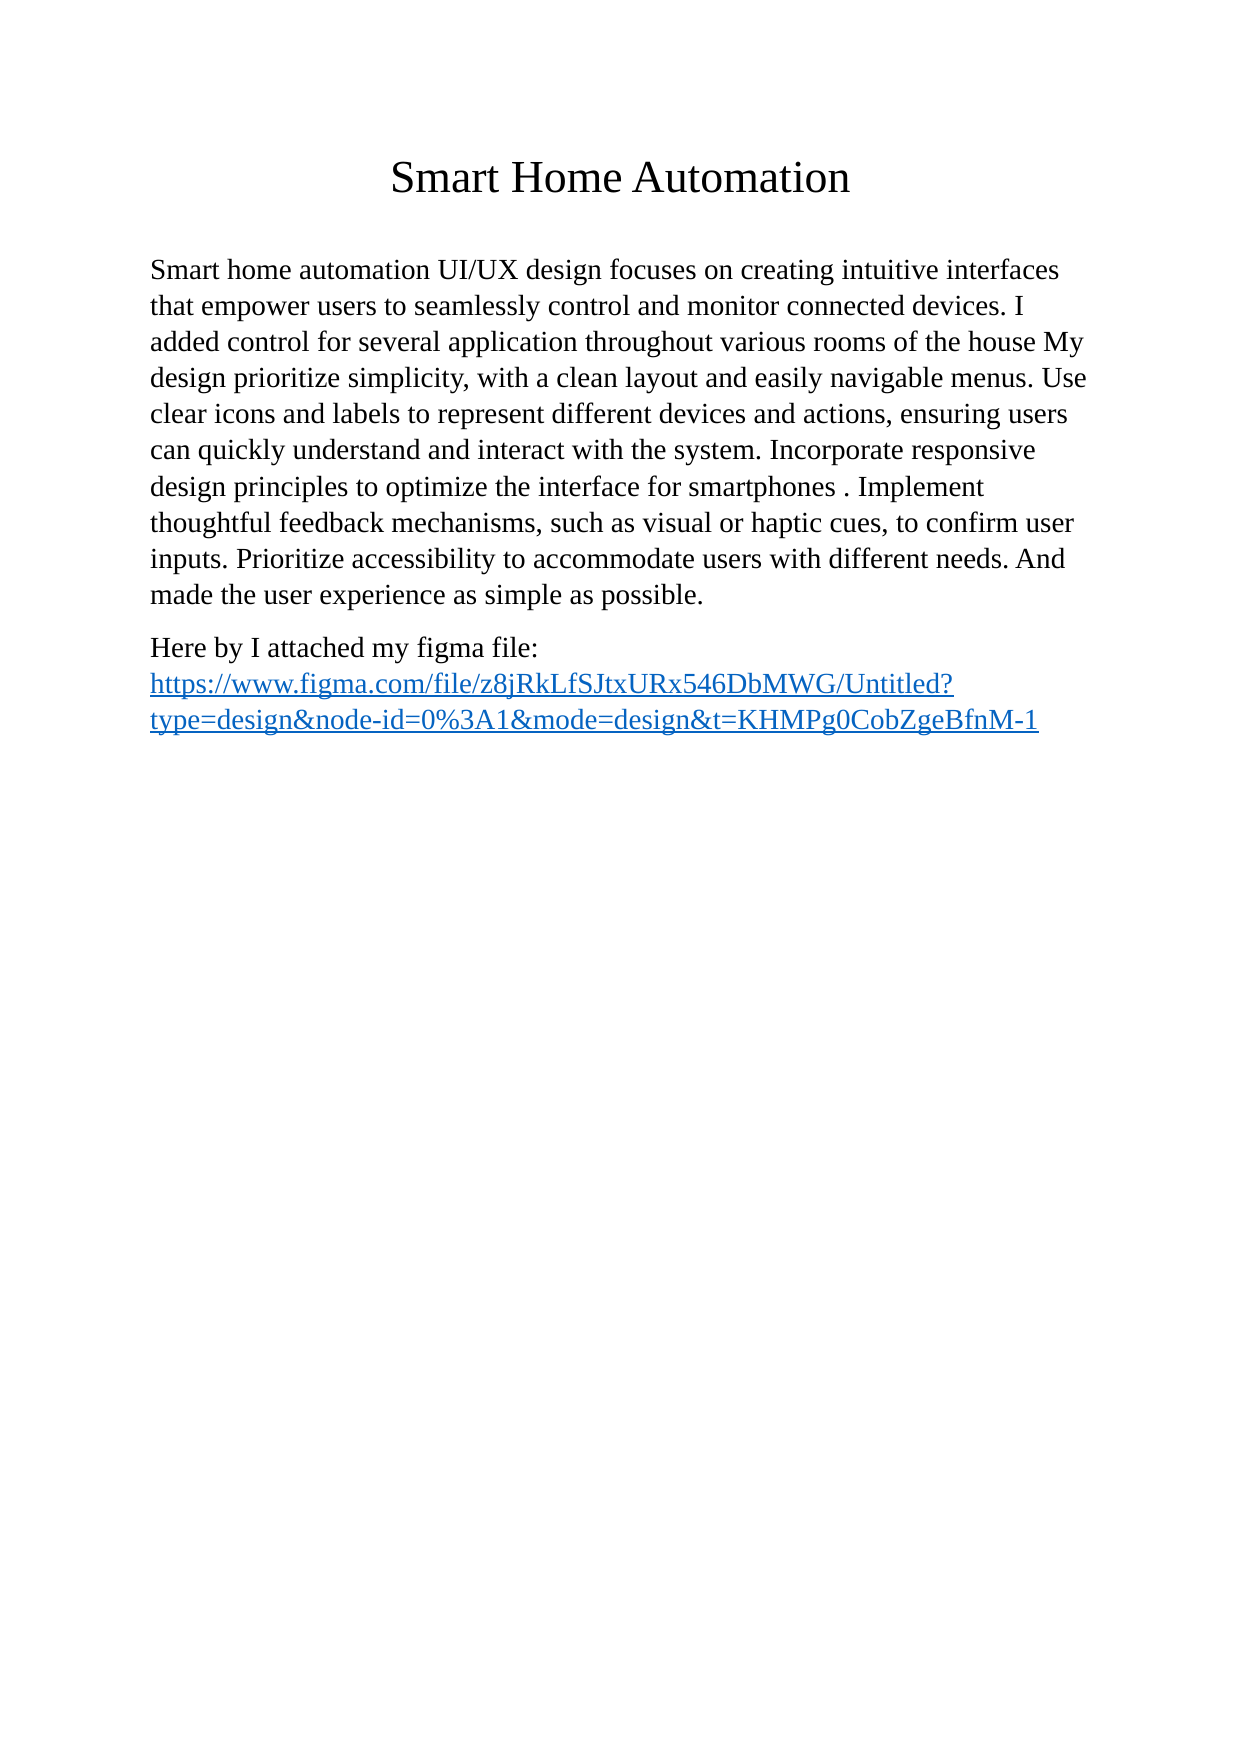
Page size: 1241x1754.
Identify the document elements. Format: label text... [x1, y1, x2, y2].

text Here by I attached my figma file: https://www.figma.com/file/z8jRkLfSJtxURx546DbMWG/Untitled?type=design&node-id=0%3A1&mode=design&t=KHMPg0CobZgeBfnM-1 [150, 630, 1090, 736]
text Smart Home Automation [150, 150, 1090, 233]
text Smart home automation UI/UX design focuses on creating intuitive interfaces that empower users to seamlessly control and monitor connected devices. I added control for several application throughout various rooms of the house My design prioritize simplicity, with a clean layout and easily navigable menus. Use clear icons and labels to represent different devices and actions, ensuring users can quickly understand and interact with the system. Incorporate responsive design principles to optimize the interface for smartphones . Implement thoughtful feedback mechanisms, such as visual or haptic cues, to confirm user inputs. Prioritize accessibility to accommodate users with different needs. And made the user experience as simple as possible. [150, 252, 1090, 611]
